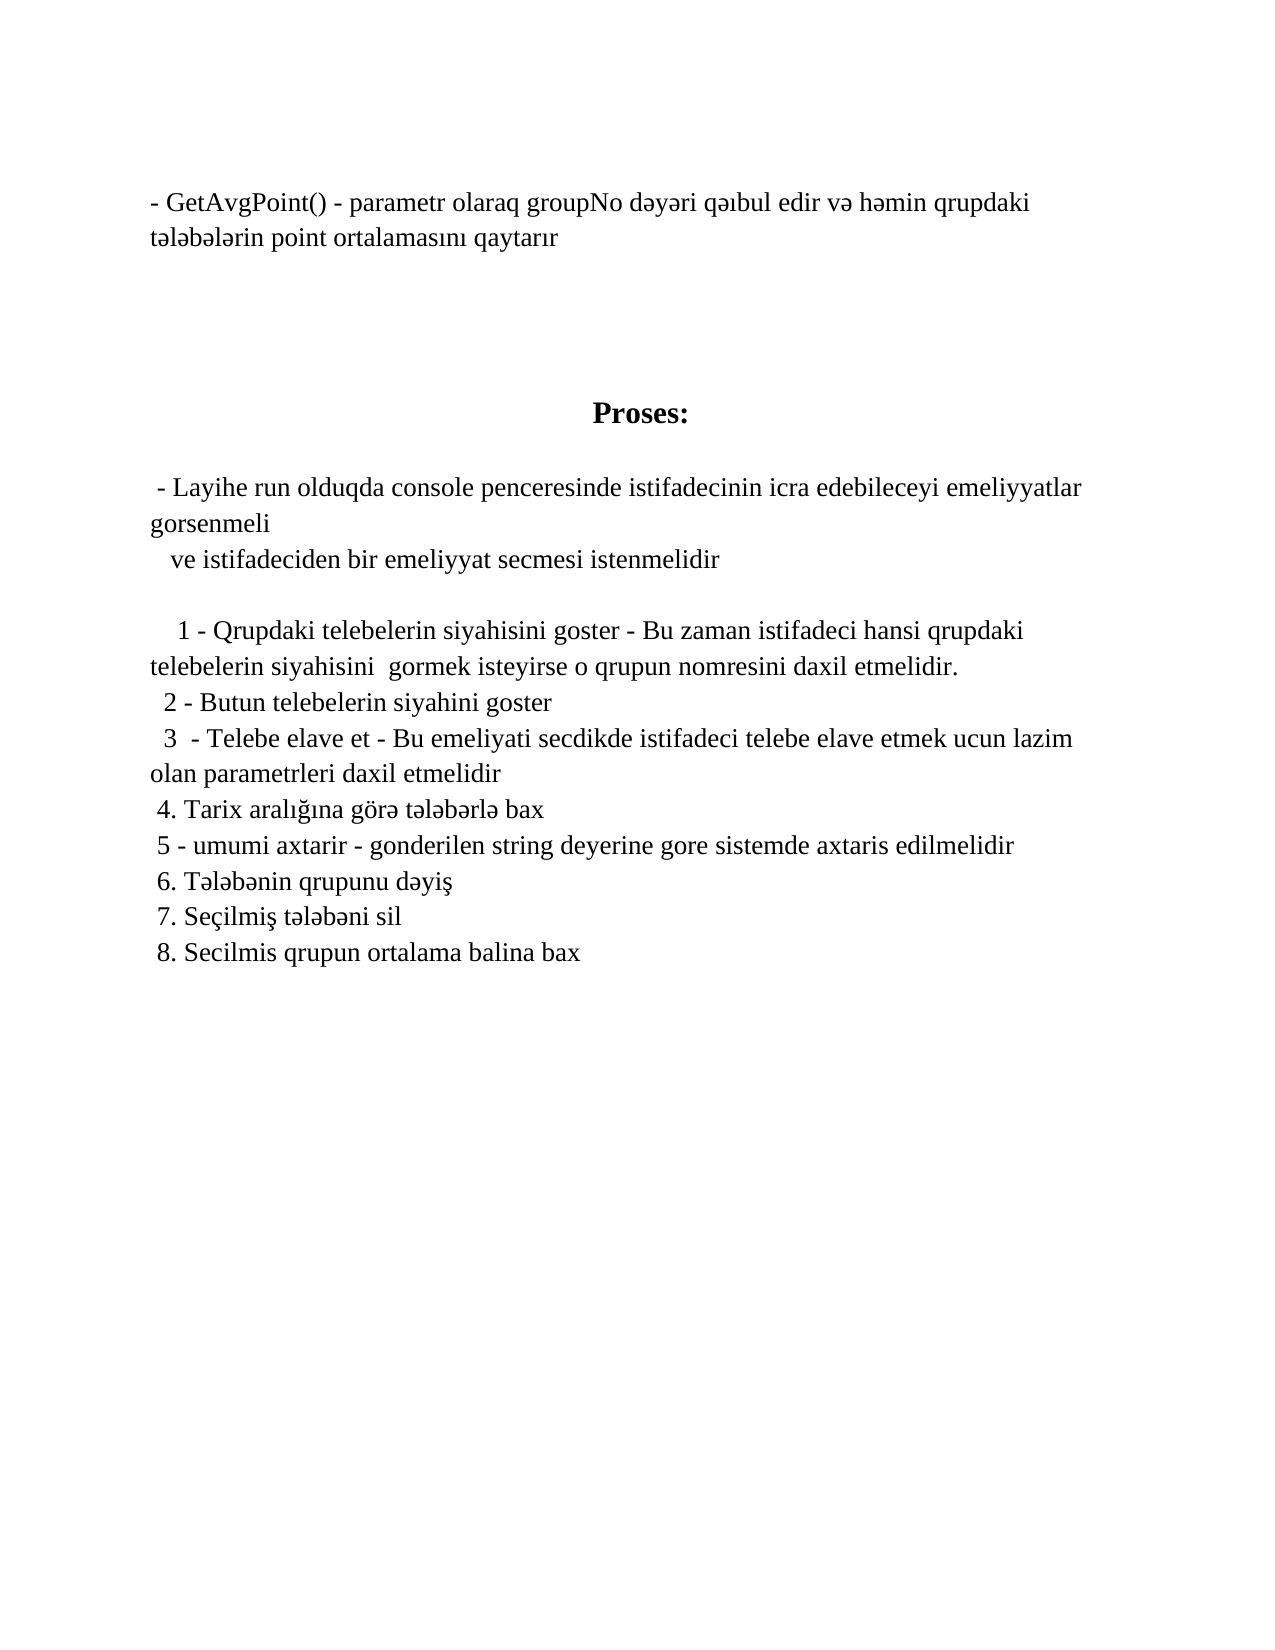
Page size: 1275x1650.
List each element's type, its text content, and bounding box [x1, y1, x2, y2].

text 5 - umumi axtarir - gonderilen string deyerine gore sistemde axtaris edilmelidir [150, 829, 1125, 860]
text 2 - Butun telebelerin siyahini goster [150, 686, 1125, 717]
text 6. Tələbənin qrupunu dəyiş [150, 864, 1125, 896]
text 3 - Telebe elave et - Bu emeliyati secdikde istifadeci telebe elave etmek ucun lazim olan parametrleri daxil etmelidir [150, 722, 1125, 788]
text 7. Seçilmiş tələbəni sil [150, 900, 1125, 931]
text 4. Tarix aralığına görə tələbərlə bax [150, 793, 1125, 824]
text ve istifadeciden bir emeliyyat secmesi istenmelidir [150, 543, 1125, 574]
text 1 - Qrupdaki telebelerin siyahisini goster - Bu zaman istifadeci hansi qrupdaki telebelerin siyahisini gormek isteyirse o qrupun nomresini daxil etmelidir. [150, 614, 1125, 681]
text 8. Secilmis qrupun ortalama balina bax [150, 936, 1125, 967]
text - GetAvgPoint() - parametr olaraq groupNo dəyəri qəıbul edir və həmin qrupdaki tələbələrin point ortalamasını qaytarır [150, 186, 1125, 253]
text Proses: [150, 394, 1125, 431]
text - Layihe run olduqda console penceresinde istifadecinin icra edebileceyi emeliyyatlar gorsenmeli [150, 472, 1125, 538]
